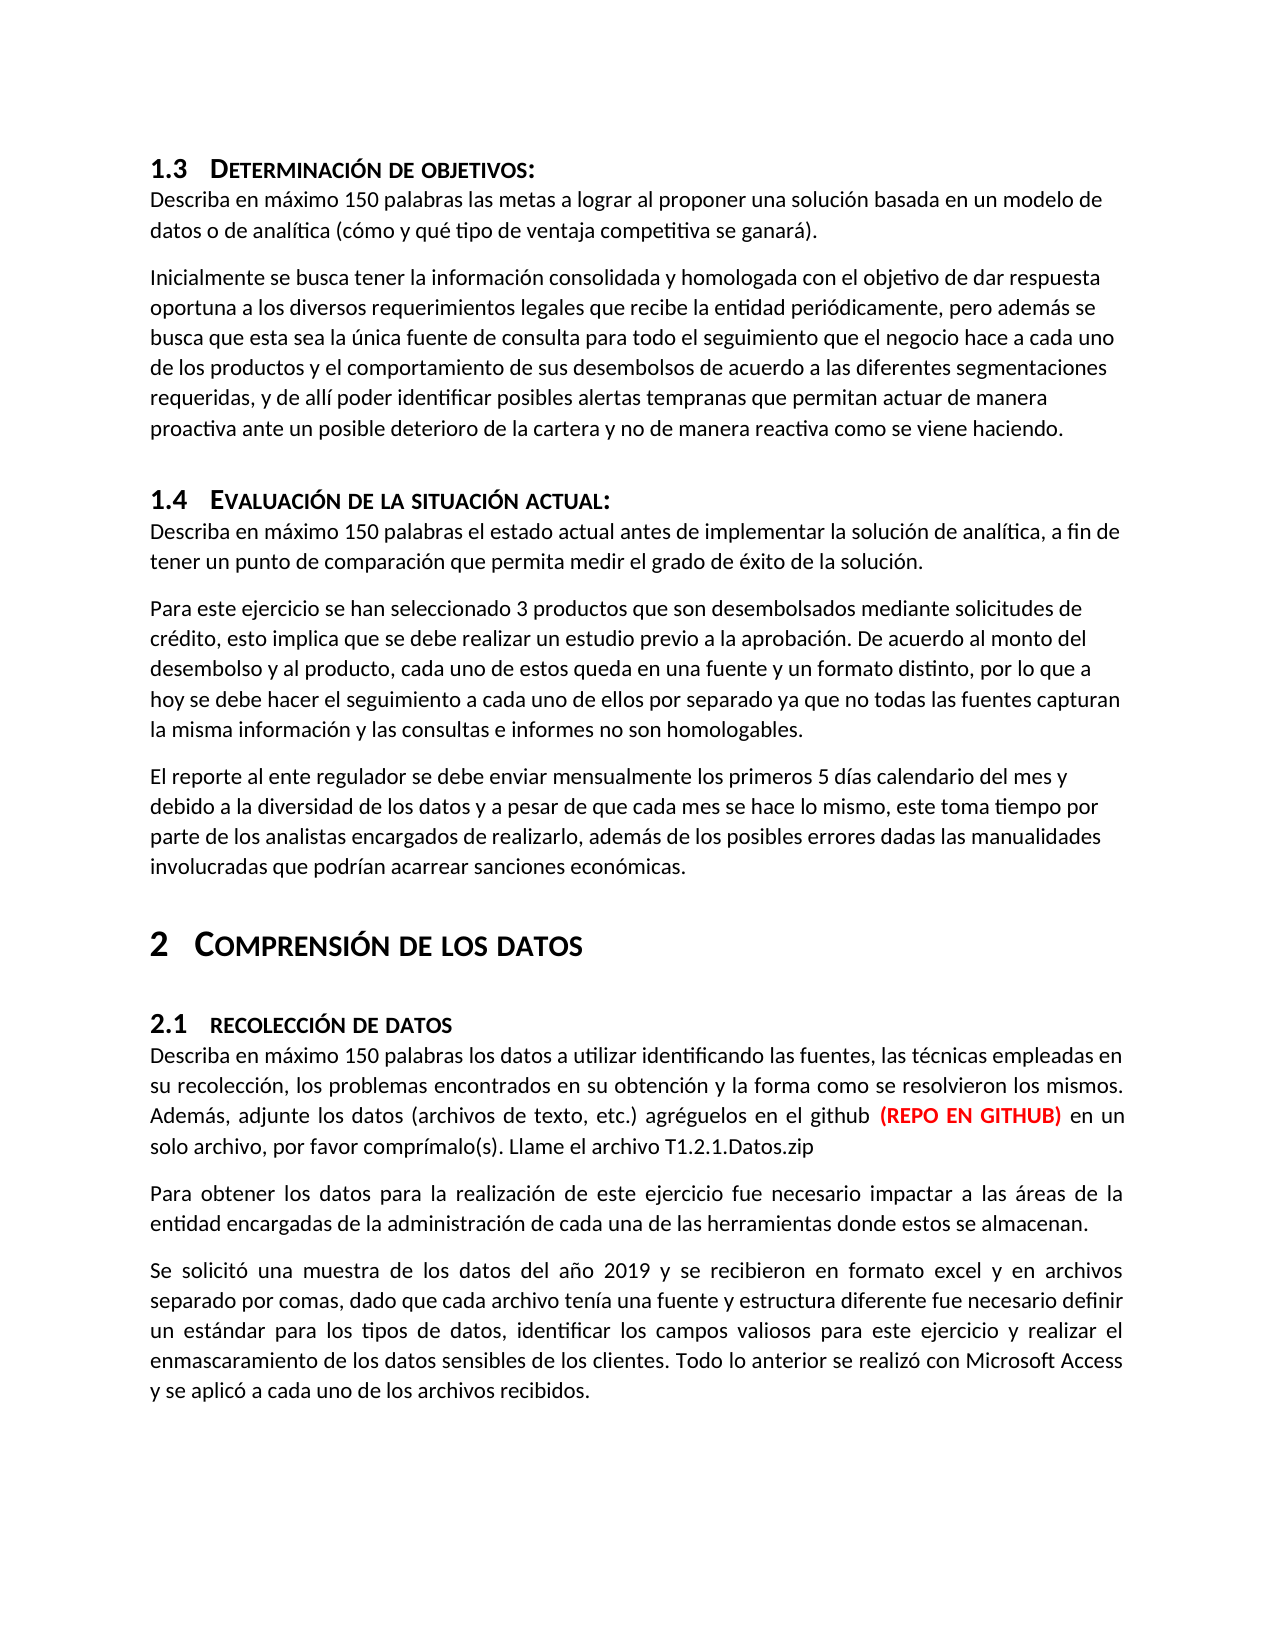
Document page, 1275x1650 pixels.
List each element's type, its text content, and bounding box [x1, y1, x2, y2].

text Inicialmente se busca tener la información consolidada y homologada con el objetivo de dar respuesta oportuna a los diversos requerimientos legales que recibe la entidad periódicamente, pero además se busca que esta sea la única fuente de consulta para todo el seguimiento que el negocio hace a cada uno de los productos y el comportamiento de sus desembolsos de acuerdo a las diferentes segmentaciones requeridas, y de allí poder identificar posibles alertas tempranas que permitan actuar de manera proactiva ante un posible deterioro de la cartera y no de manera reactiva como se viene haciendo. [150, 263, 1125, 442]
list Comprensión de los datos [149, 920, 1125, 968]
text Se solicitó una muestra de los datos del año 2019 y se recibieron en formato excel y en archivos separado por comas, dado que cada archivo tenía una fuente y estructura diferente fue necesario definir un estándar para los tipos de datos, identificar los campos valiosos para este ejercicio y realizar el enmascaramiento de los datos sensibles de los clientes. Todo lo anterior se realizó con Microsoft Access y se aplicó a cada uno de los archivos recibidos. [150, 1256, 1125, 1405]
text Para obtener los datos para la realización de este ejercicio fue necesario impactar a las áreas de la entidad encargadas de la administración de cada una de las herramientas donde estos se almacenan. [150, 1179, 1125, 1237]
list recolección de datos [150, 1006, 1125, 1041]
text Describa en máximo 150 palabras el estado actual antes de implementar la solución de analítica, a fin de tener un punto de comparación que permita medir el grado de éxito de la solución. [150, 517, 1125, 575]
text Describa en máximo 150 palabras los datos a utilizar identificando las fuentes, las técnicas empleadas en su recolección, los problemas encontrados en su obtención y la forma como se resolvieron los mismos. Además, adjunte los datos (archivos de texto, etc.) agréguelos en el github (REPO EN GITHUB) en un solo archivo, por favor comprímalo(s). Llame el archivo T1.2.1.Datos.zip [150, 1041, 1125, 1160]
text Describa en máximo 150 palabras las metas a lograr al proponer una solución basada en un modelo de datos o de analítica (cómo y qué tipo de ventaja competitiva se ganará). [150, 186, 1125, 244]
text Para este ejercicio se han seleccionado 3 productos que son desembolsados mediante solicitudes de crédito, esto implica que se debe realizar un estudio previo a la aprobación. De acuerdo al monto del desembolso y al producto, cada uno de estos queda en una fuente y un formato distinto, por lo que a hoy se debe hacer el seguimiento a cada uno de ellos por separado ya que no todas las fuentes capturan la misma información y las consultas e informes no son homologables. [150, 594, 1125, 743]
list Evaluación de la situación actual: [150, 481, 1125, 517]
text El reporte al ente regulador se debe enviar mensualmente los primeros 5 días calendario del mes y debido a la diversidad de los datos y a pesar de que cada mes se hace lo mismo, este toma tiempo por parte de los analistas encargados de realizarlo, además de los posibles errores dadas las manualidades involucradas que podrían acarrear sanciones económicas. [150, 762, 1125, 881]
list Determinación de objetivos: [150, 150, 1125, 186]
